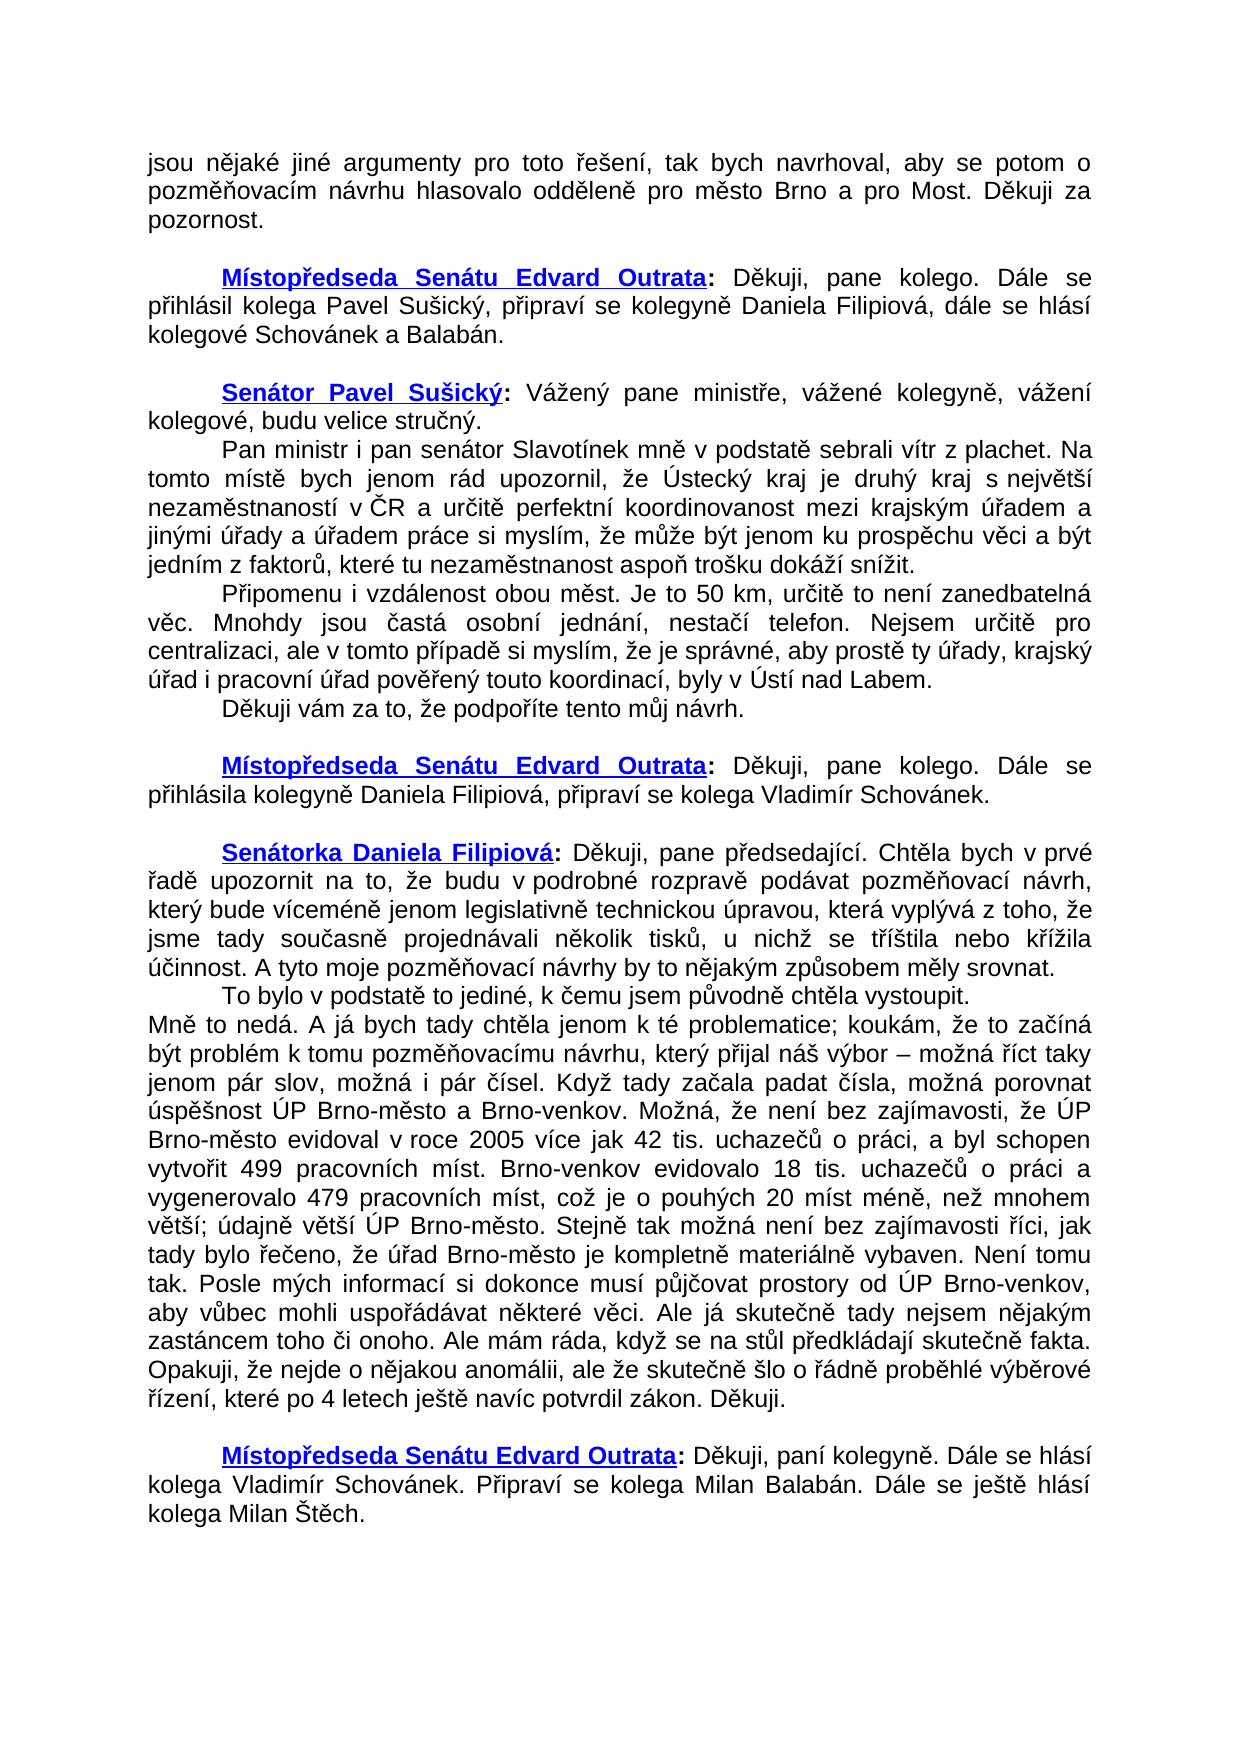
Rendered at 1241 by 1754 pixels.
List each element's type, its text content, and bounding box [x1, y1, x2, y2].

text Místopředseda Senátu Edvard Outrata: Děkuji, pane kolego. Dále se přihlásila kolegyně Daniela Filipiová, připraví se kolega Vladimír Schovánek. [148, 751, 1093, 809]
text Pan ministr i pan senátor Slavotínek mně v podstatě sebrali vítr z plachet. Na tomto místě bych jenom rád upozornil, že Ústecký kraj je druhý kraj s největší nezaměstnaností v ČR a určitě perfektní koordinovanost mezi krajským úřadem a jinými úřady a úřadem práce si myslím, že může být jenom ku prospěchu věci a být jedním z faktorů, které tu nezaměstnanost aspoň trošku dokáží snížit. [148, 435, 1093, 579]
text To bylo v podstatě to jediné, k čemu jsem původně chtěla vystoupit. [148, 981, 1093, 1010]
text Senátorka Daniela Filipiová: Děkuji, pane předsedající. Chtěla bych v prvé řadě upozornit na to, že budu v podrobné rozpravě podávat pozměňovací návrh, který bude víceméně jenom legislativně technickou úpravou, která vyplývá z toho, že jsme tady současně projednávali několik tisků, u nichž se tříštila nebo křížila účinnost. A tyto moje pozměňovací návrhy by to nějakým způsobem měly srovnat. [148, 838, 1093, 981]
text Senátor Pavel Sušický: Vážený pane ministře, vážené kolegyně, vážení kolegové, budu velice stručný. [148, 378, 1093, 435]
text Mně to nedá. A já bych tady chtěla jenom k té problematice; koukám, že to začíná být problém k tomu pozměňovacímu návrhu, který přijal náš výbor – možná říct taky jenom pár slov, možná i pár čísel. Když tady začala padat čísla, možná porovnat úspěšnost ÚP Brno-město a Brno-venkov. Možná, že není bez zajímavosti, že ÚP Brno-město evidoval v roce 2005 více jak 42 tis. uchazečů o práci, a byl schopen vytvořit 499 pracovních míst. Brno-venkov evidovalo 18 tis. uchazečů o práci a vygenerovalo 479 pracovních míst, což je o pouhých 20 míst méně, než mnohem větší; údajně větší ÚP Brno-město. Stejně tak možná není bez zajímavosti říci, jak tady bylo řečeno, že úřad Brno-město je kompletně materiálně vybaven. Není tomu tak. Posle mých informací si dokonce musí půjčovat prostory od ÚP Brno-venkov, aby vůbec mohli uspořádávat některé věci. Ale já skutečně tady nejsem nějakým zastáncem toho či onoho. Ale mám ráda, když se na stůl předkládají skutečně fakta. Opakuji, že nejde o nějakou anomálii, ale že skutečně šlo o řádně proběhlé výběrové řízení, které po 4 letech ještě navíc potvrdil zákon. Děkuji. [148, 1010, 1093, 1413]
text Děkuji vám za to, že podpoříte tento můj návrh. [148, 694, 1093, 723]
text Místopředseda Senátu Edvard Outrata: Děkuji, paní kolegyně. Dále se hlásí kolega Vladimír Schovánek. Připraví se kolega Milan Balabán. Dále se ještě hlásí kolega Milan Štěch. [148, 1441, 1093, 1528]
text Místopředseda Senátu Edvard Outrata: Děkuji, pane kolego. Dále se přihlásil kolega Pavel Sušický, připraví se kolegyně Daniela Filipiová, dále se hlásí kolegové Schovánek a Balabán. [148, 263, 1093, 349]
text Připomenu i vzdálenost obou měst. Je to 50 km, určitě to není zanedbatelná věc. Mnohdy jsou častá osobní jednání, nestačí telefon. Nejsem určitě pro centralizaci, ale v tomto případě si myslím, že je správné, aby prostě ty úřady, krajský úřad i pracovní úřad pověřený touto koordinací, byly v Ústí nad Labem. [148, 579, 1093, 694]
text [148, 148, 1093, 234]
